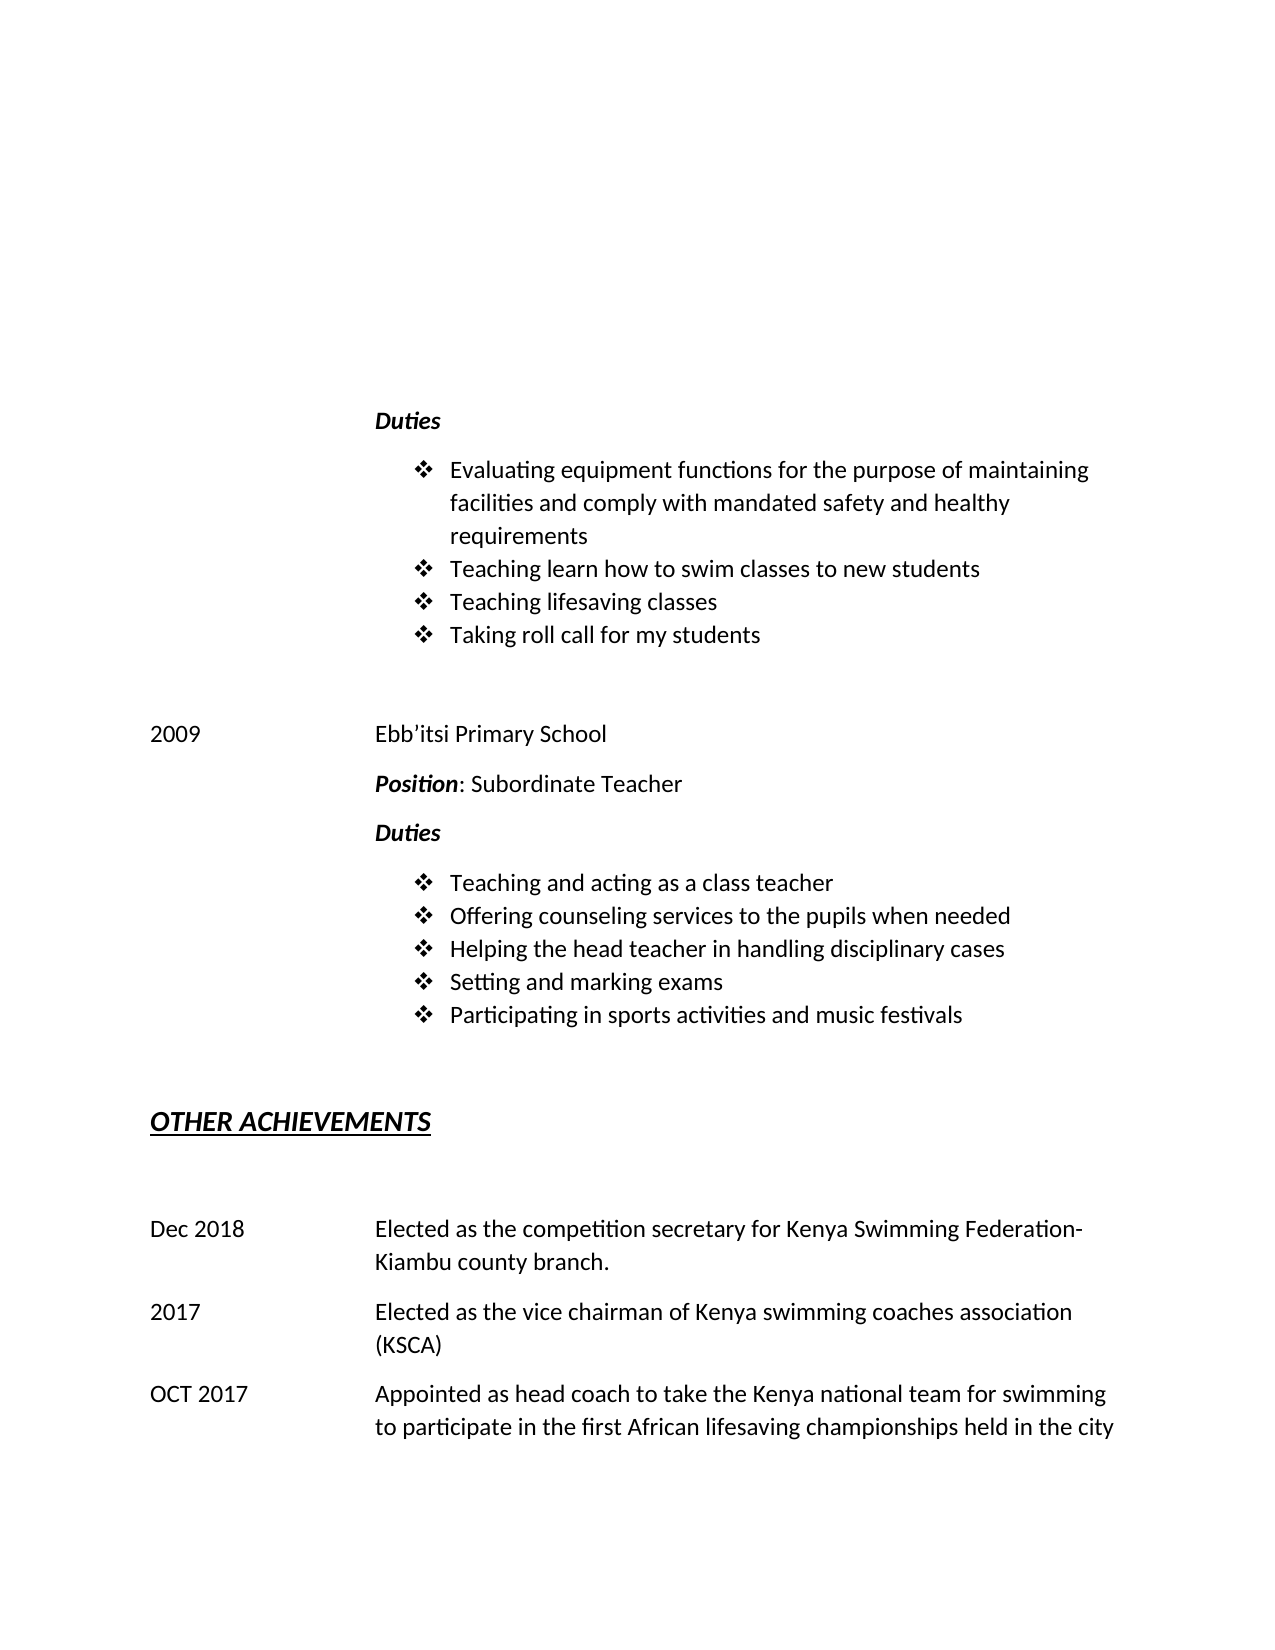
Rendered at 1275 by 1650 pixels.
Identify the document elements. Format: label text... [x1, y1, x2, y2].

text OTHER ACHIEVEMENTS [150, 1103, 1125, 1139]
text Duties [150, 405, 1125, 436]
text Duties [150, 817, 1125, 848]
text Dec 2018 Elected as the competition secretary for Kenya Swimming Federation- Kiambu county branch. [150, 1214, 1125, 1277]
list Teaching lifesaving classes [412, 586, 1125, 617]
list Evaluating equipment functions for the purpose of maintaining facilities and comply with mandated safety and healthy requirements [412, 454, 1125, 551]
list Teaching learn how to swim classes to new students [412, 553, 1125, 584]
list Participating in sports activities and music festivals [412, 999, 1125, 1029]
list Helping the head teacher in handling disciplinary cases [412, 933, 1125, 963]
list Setting and marking exams [412, 966, 1125, 996]
list Teaching and acting as a class teacher [412, 867, 1125, 898]
list Taking roll call for my students [412, 619, 1125, 650]
text 2017 Elected as the vice chairman of Kenya swimming coaches association (KSCA) [150, 1296, 1125, 1359]
text Position: Subordinate Teacher [150, 768, 1125, 798]
list Offering counseling services to the pupils when needed [412, 900, 1125, 931]
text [150, 1379, 1125, 1442]
text 2009 Ebb’itsi Primary School [150, 718, 1125, 749]
